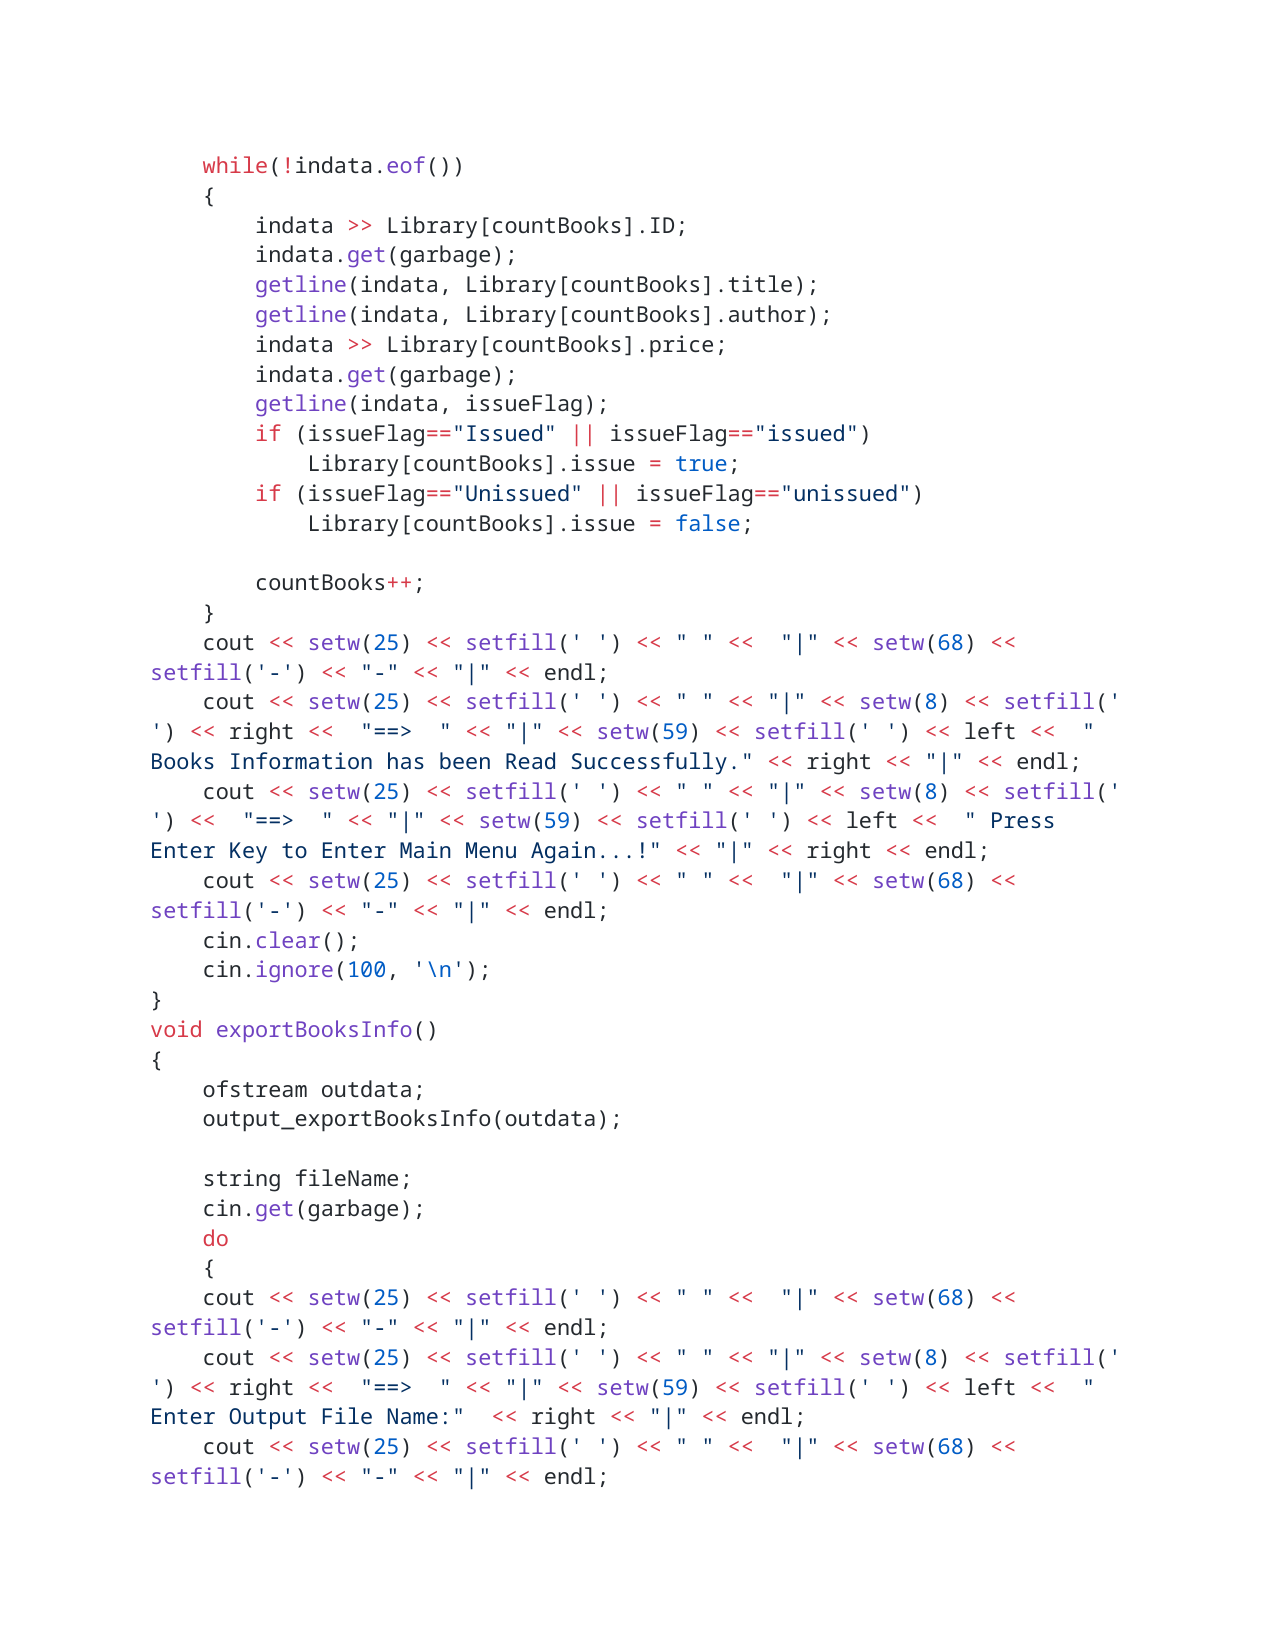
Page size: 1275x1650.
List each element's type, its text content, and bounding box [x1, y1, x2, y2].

text getline(indata, issueFlag); [150, 388, 1125, 418]
text indata.get(garbage); [150, 358, 1125, 388]
text void exportBooksInfo() [150, 1014, 1125, 1044]
text cout << setw(25) << setfill(' ') << " " << "|" << setw(68) << setfill('-') << "-" << "|" << endl; [150, 1431, 1125, 1491]
text Library[countBooks].issue = false; [150, 507, 1125, 537]
text } [150, 984, 1125, 1014]
text cout << setw(25) << setfill(' ') << " " << "|" << setw(68) << setfill('-') << "-" << "|" << endl; [150, 1282, 1125, 1342]
text cout << setw(25) << setfill(' ') << " " << "|" << setw(68) << setfill('-') << "-" << "|" << endl; [150, 627, 1125, 686]
text cout << setw(25) << setfill(' ') << " " << "|" << setw(8) << setfill(' ') << right << "==> " << "|" << setw(59) << setfill(' ') << left << " Enter Output File Name:" << right << "|" << endl; [150, 1342, 1125, 1431]
text getline(indata, Library[countBooks].author); [150, 299, 1125, 329]
text cin.ignore(100, '\n'); [150, 954, 1125, 984]
text while(!indata.eof()) [150, 150, 1125, 180]
text getline(indata, Library[countBooks].title); [150, 269, 1125, 299]
text cin.clear(); [150, 924, 1125, 954]
text do [150, 1222, 1125, 1252]
text indata >> Library[countBooks].price; [150, 329, 1125, 358]
text cout << setw(25) << setfill(' ') << " " << "|" << setw(68) << setfill('-') << "-" << "|" << endl; [150, 865, 1125, 924]
text { [150, 1044, 1125, 1073]
text ofstream outdata; [150, 1073, 1125, 1103]
text { [150, 180, 1125, 209]
text cin.get(garbage); [150, 1193, 1125, 1222]
text countBooks++; [150, 567, 1125, 597]
text cout << setw(25) << setfill(' ') << " " << "|" << setw(8) << setfill(' ') << right << "==> " << "|" << setw(59) << setfill(' ') << left << " Books Information has been Read Successfully." << right << "|" << endl; [150, 686, 1125, 776]
text Library[countBooks].issue = true; [150, 448, 1125, 478]
text if (issueFlag=="Unissued" || issueFlag=="unissued") [150, 478, 1125, 507]
text if (issueFlag=="Issued" || issueFlag=="issued") [150, 418, 1125, 448]
text output_exportBooksInfo(outdata); [150, 1103, 1125, 1133]
text cout << setw(25) << setfill(' ') << " " << "|" << setw(8) << setfill(' ') << "==> " << "|" << setw(59) << setfill(' ') << left << " Press Enter Key to Enter Main Menu Again...!" << "|" << right << endl; [150, 776, 1125, 865]
text string fileName; [150, 1163, 1125, 1193]
text } [150, 597, 1125, 627]
text indata >> Library[countBooks].ID; [150, 209, 1125, 239]
text { [150, 1252, 1125, 1282]
text indata.get(garbage); [150, 239, 1125, 269]
